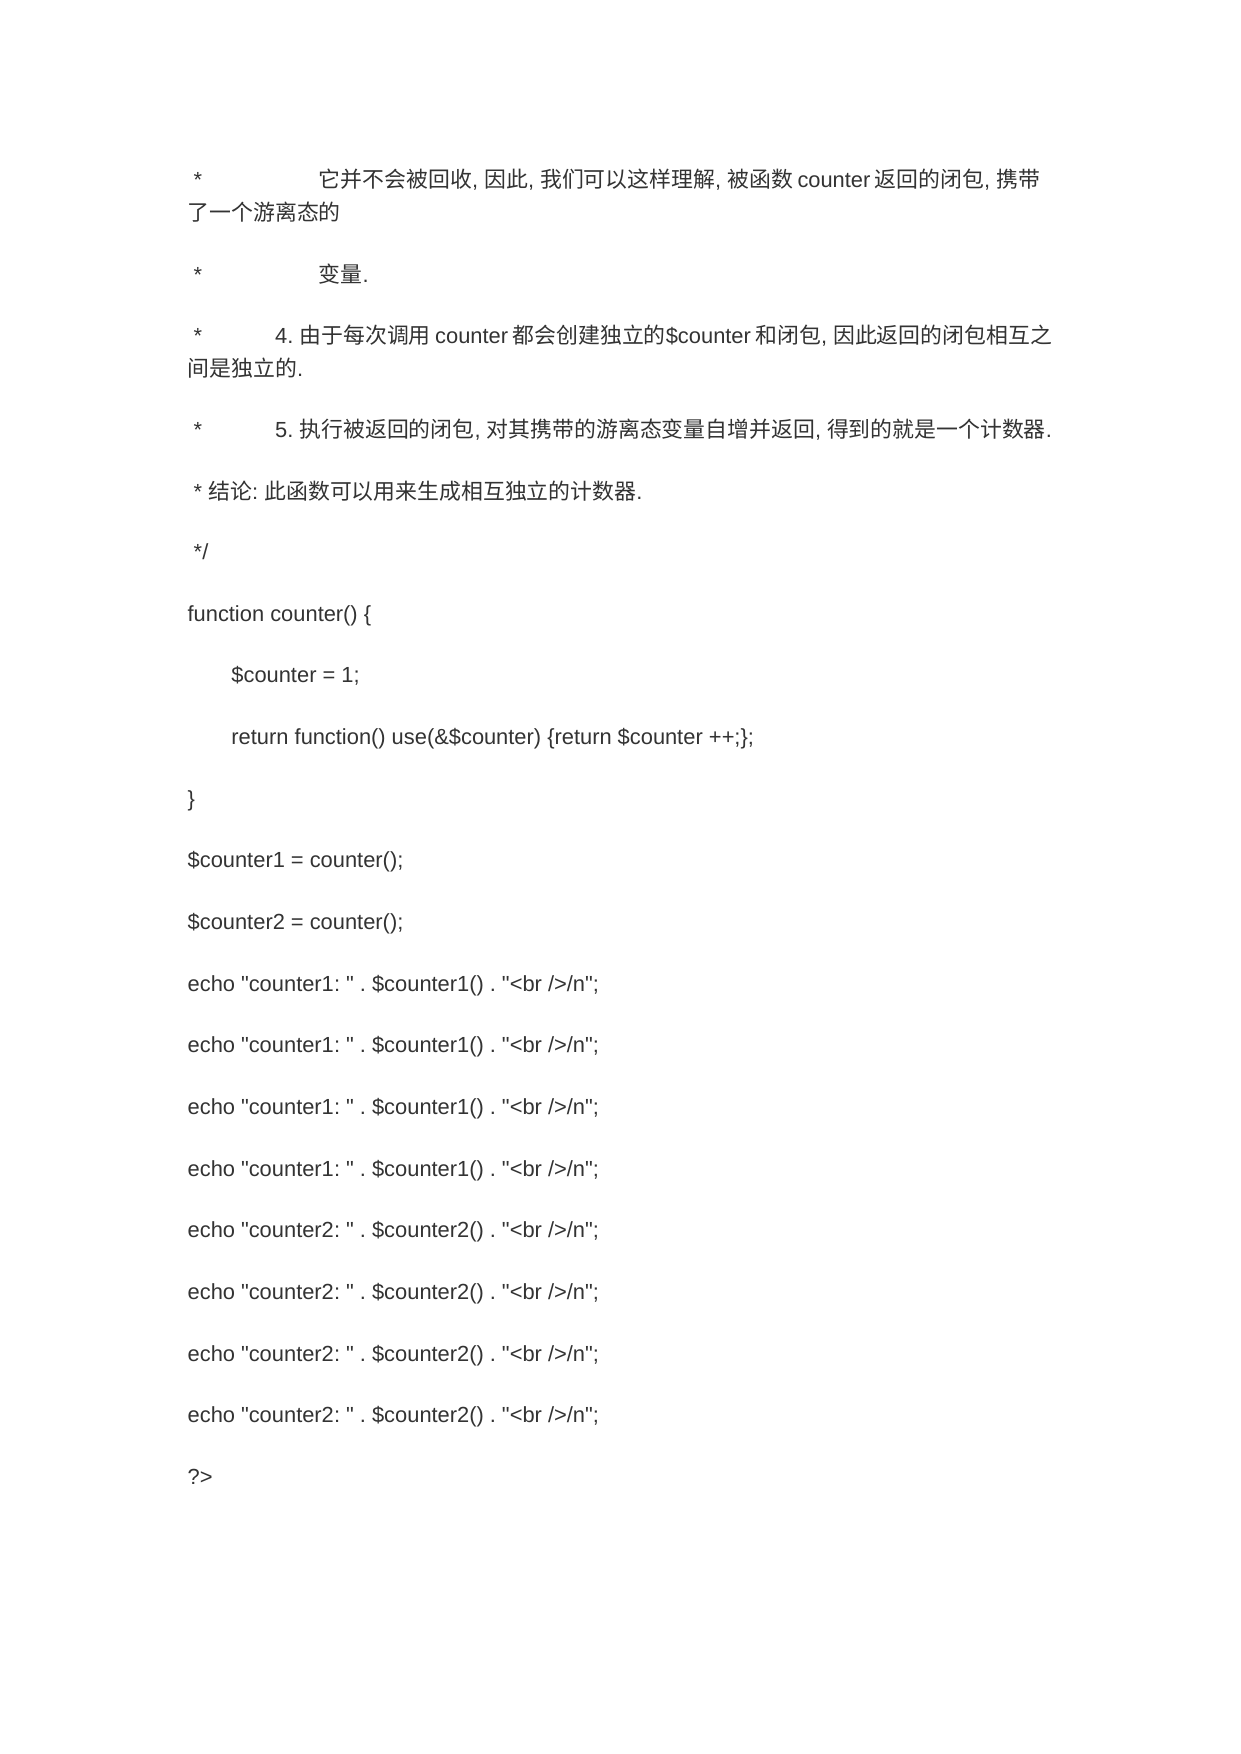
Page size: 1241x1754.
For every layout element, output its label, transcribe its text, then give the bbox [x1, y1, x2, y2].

text $counter1 = counter(); [187, 844, 1053, 876]
text * 结论: 此函数可以用来生成相互独立的计数器. [187, 474, 1053, 506]
text } [187, 782, 1053, 814]
text echo "counter1: " . $counter1() . "<br />/n"; [187, 1152, 1053, 1184]
text */ [187, 535, 1053, 568]
text echo "counter2: " . $counter2() . "<br />/n"; [187, 1214, 1053, 1246]
text $counter = 1; [187, 659, 1053, 691]
text return function() use(&$counter) {return $counter ++;}; [187, 720, 1053, 753]
text echo "counter2: " . $counter2() . "<br />/n"; [187, 1275, 1053, 1308]
text echo "counter1: " . $counter1() . "<br />/n"; [187, 967, 1053, 999]
text ?> [187, 1460, 1053, 1493]
text echo "counter1: " . $counter1() . "<br />/n"; [187, 1090, 1053, 1123]
text function counter() { [187, 597, 1053, 629]
text echo "counter2: " . $counter2() . "<br />/n"; [187, 1399, 1053, 1431]
text echo "counter1: " . $counter1() . "<br />/n"; [187, 1029, 1053, 1061]
text * 4. 由于每次调用counter都会创建独立的$counter和闭包, 因此返回的闭包相互之间是独立的. [187, 318, 1053, 383]
text * 5. 执行被返回的闭包, 对其携带的游离态变量自增并返回, 得到的就是一个计数器. [187, 412, 1053, 444]
text echo "counter2: " . $counter2() . "<br />/n"; [187, 1337, 1053, 1369]
text $counter2 = counter(); [187, 905, 1053, 938]
text * 它并不会被回收, 因此, 我们可以这样理解, 被函数counter返回的闭包, 携带了一个游离态的 [187, 162, 1053, 227]
text * 变量. [187, 256, 1053, 289]
